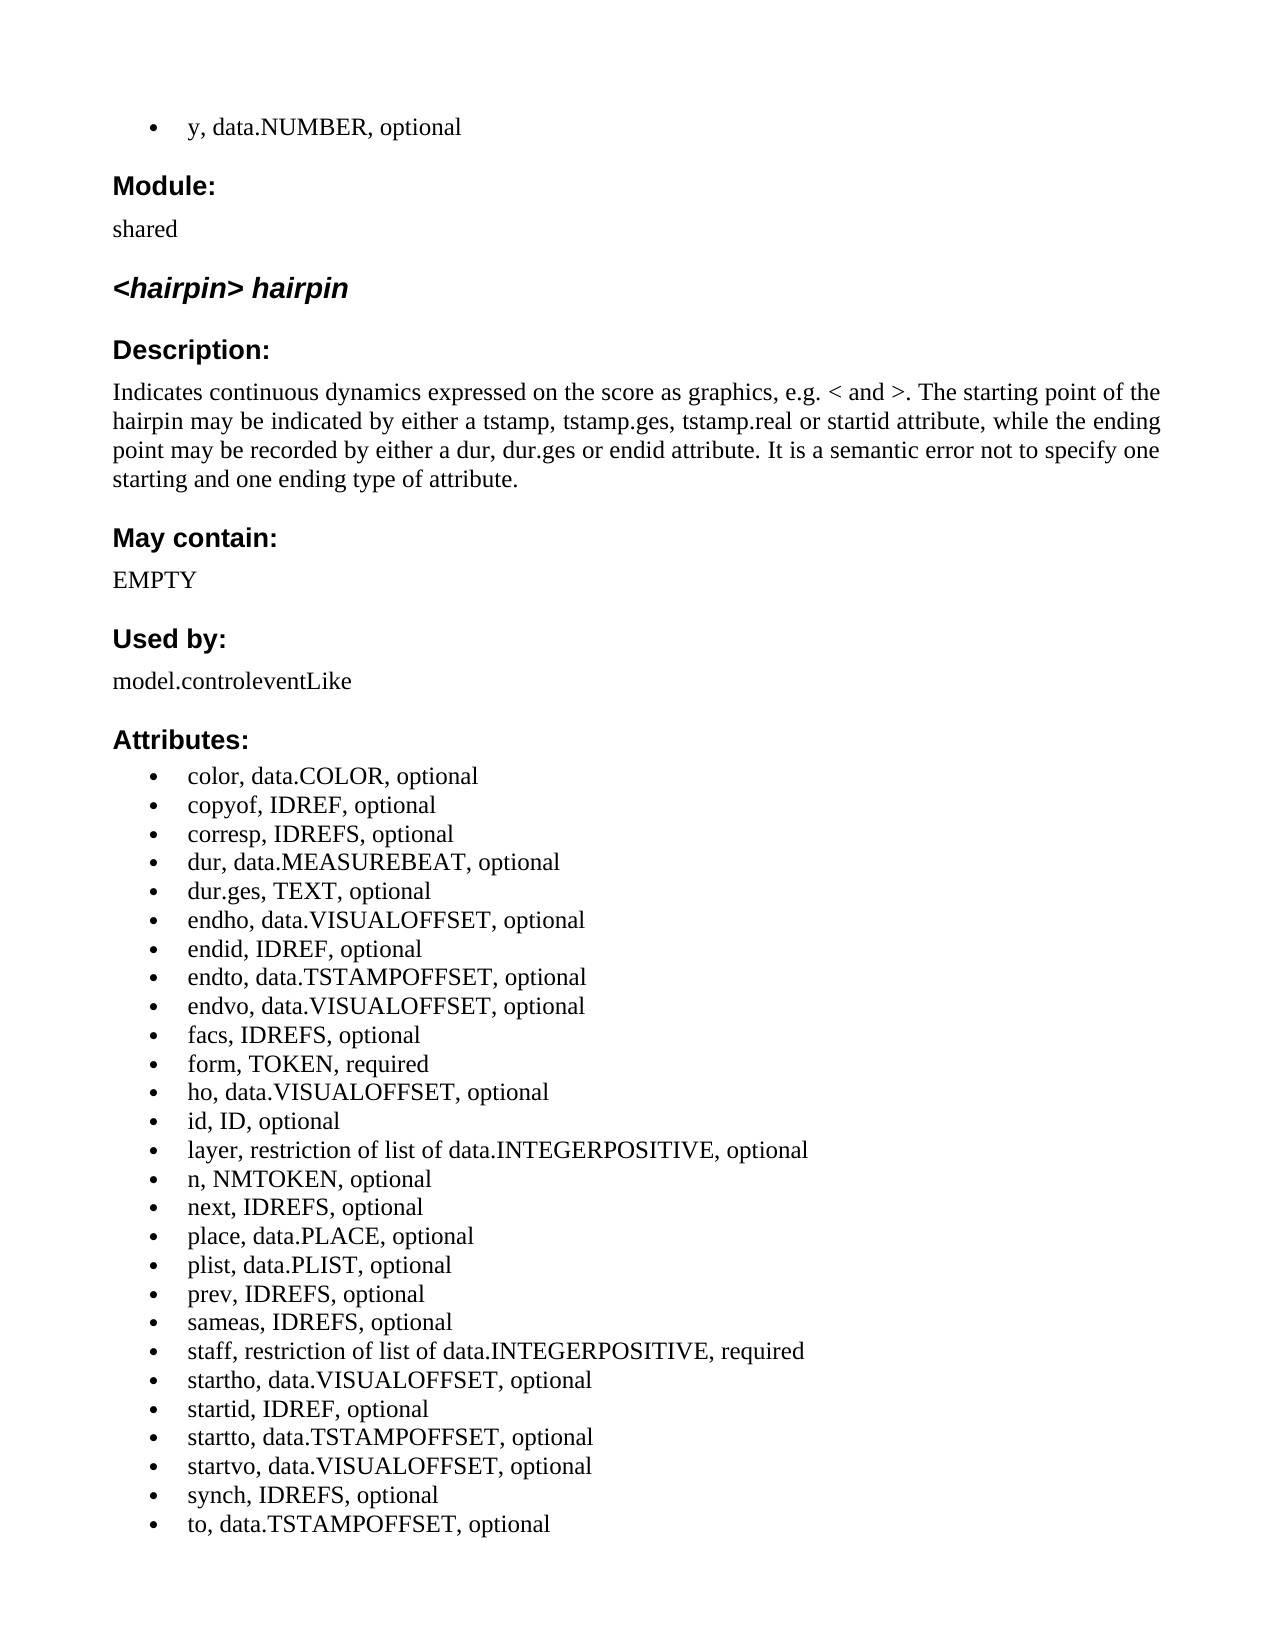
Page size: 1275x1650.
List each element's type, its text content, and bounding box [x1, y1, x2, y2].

list id, ID, optional [150, 1106, 1162, 1135]
list endto, data.TSTAMPOFFSET, optional [150, 962, 1162, 991]
list startto, data.TSTAMPOFFSET, optional [150, 1422, 1162, 1451]
list copyof, IDREF, optional [150, 790, 1162, 819]
text May contain: [112, 522, 1162, 553]
list to, data.TSTAMPOFFSET, optional [150, 1509, 1162, 1537]
list dur, data.MEASUREBEAT, optional [150, 847, 1162, 876]
list ho, data.VISUALOFFSET, optional [150, 1077, 1162, 1106]
text <hairpin> hairpin [112, 272, 1162, 305]
list form, TOKEN, required [150, 1049, 1162, 1077]
list facs, IDREFS, optional [150, 1020, 1162, 1049]
list startho, data.VISUALOFFSET, optional [150, 1365, 1162, 1394]
list dur.ges, TEXT, optional [150, 876, 1162, 905]
list n, NMTOKEN, optional [150, 1164, 1162, 1192]
list layer, restriction of list of data.INTEGERPOSITIVE, optional [150, 1135, 1162, 1164]
text Attributes: [112, 724, 1162, 755]
text model.controleventLike [112, 666, 1162, 695]
list startid, IDREF, optional [150, 1394, 1162, 1422]
list next, IDREFS, optional [150, 1192, 1162, 1221]
text Indicates continuous dynamics expressed on the score as graphics, e.g. < and >. The starting point of the hairpin may be indicated by either a tstamp, tstamp.ges, tstamp.real or startid attribute, while the ending point may be recorded by either a dur, dur.ges or endid attribute. It is a semantic error not to specify one starting and one ending type of attribute. [112, 377, 1162, 492]
text Description: [112, 334, 1162, 366]
list staff, restriction of list of data.INTEGERPOSITIVE, required [150, 1336, 1162, 1365]
text shared [112, 214, 1162, 242]
list endid, IDREF, optional [150, 934, 1162, 962]
list y, data.NUMBER, optional [150, 112, 1162, 141]
text Module: [112, 170, 1162, 202]
list plist, data.PLIST, optional [150, 1250, 1162, 1279]
text Used by: [112, 623, 1162, 654]
list place, data.PLACE, optional [150, 1221, 1162, 1250]
list color, data.COLOR, optional [150, 761, 1162, 790]
list prev, IDREFS, optional [150, 1279, 1162, 1307]
list corresp, IDREFS, optional [150, 819, 1162, 847]
list endho, data.VISUALOFFSET, optional [150, 905, 1162, 934]
list sameas, IDREFS, optional [150, 1307, 1162, 1336]
text EMPTY [112, 565, 1162, 594]
list endvo, data.VISUALOFFSET, optional [150, 991, 1162, 1020]
list synch, IDREFS, optional [150, 1480, 1162, 1509]
list startvo, data.VISUALOFFSET, optional [150, 1451, 1162, 1480]
